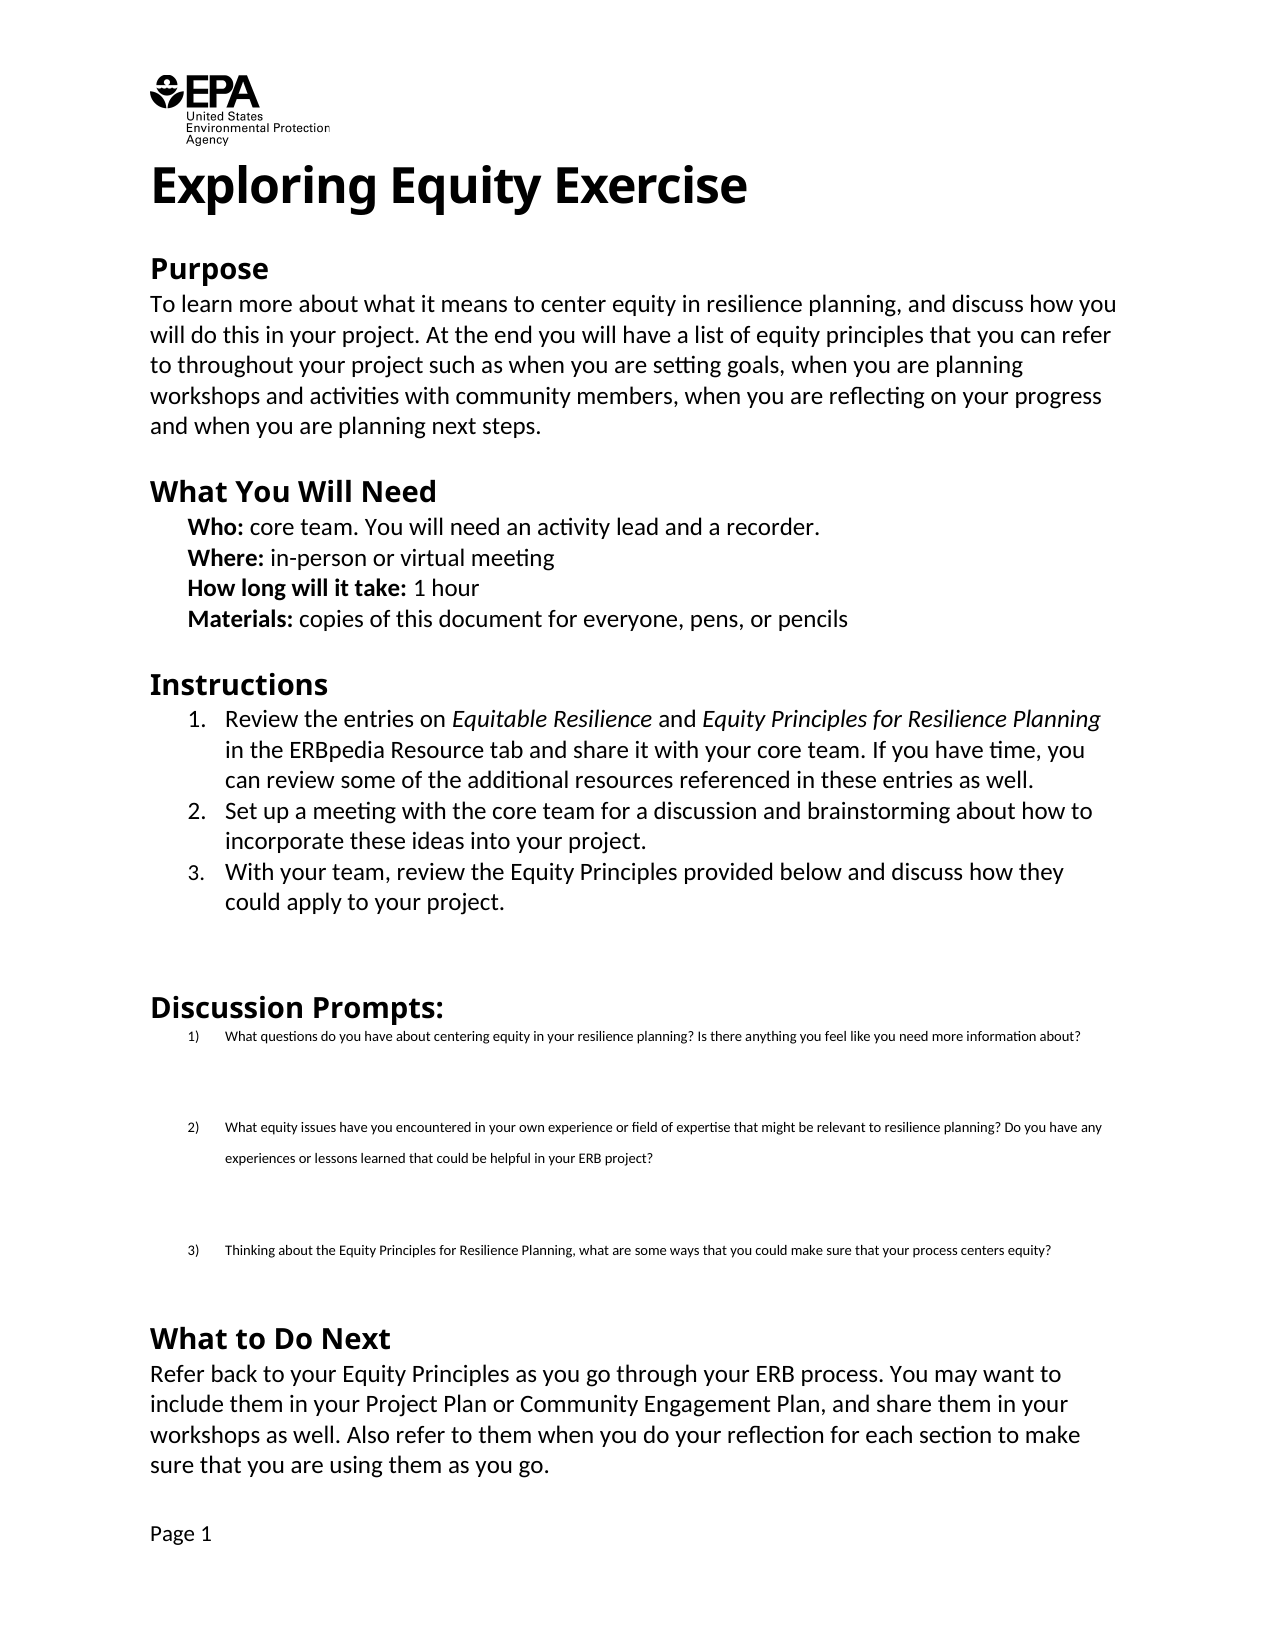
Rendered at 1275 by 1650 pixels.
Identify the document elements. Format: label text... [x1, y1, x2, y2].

list Set up a meeting with the core team for a discussion and brainstorming about how to incorporate these ideas into your project. [187, 795, 1125, 856]
list With your team, review the Equity Principles provided below and discuss how they could apply to your project. [187, 856, 1125, 917]
text Materials: copies of this document for everyone, pens, or pencils [187, 603, 1125, 633]
subtitle Discussion Prompts: [150, 987, 1125, 1027]
text Who: core team. You will need an activity lead and a recorder. [187, 511, 1125, 542]
subtitle Instructions [150, 664, 1125, 703]
list What questions do you have about centering equity in your resilience planning? Is there anything you feel like you need more information about? [187, 1027, 1125, 1057]
list Review the entries on Equitable Resilience and Equity Principles for Resilience Planning in the ERBpedia Resource tab and share it with your core team. If you have time, you can review some of the additional resources referenced in these entries as well. [187, 703, 1125, 795]
text Where: in-person or virtual meeting [187, 542, 1125, 572]
text Refer back to your Equity Principles as you go through your ERB process. You may want to include them in your Project Plan or Community Engagement Plan, and share them in your workshops as well. Also refer to them when you do your reflection for each section to make sure that you are using them as you go. [150, 1358, 1125, 1480]
picture [150, 75, 330, 146]
subtitle Purpose [150, 249, 1125, 288]
subtitle What to Do Next [150, 1318, 1125, 1358]
title Exploring Equity Exercise [150, 150, 1125, 218]
text To learn more about what it means to center equity in resilience planning, and discuss how you will do this in your project. At the end you will have a list of equity principles that you can refer to throughout your project such as when you are setting goals, when you are planning workshops and activities with community members, when you are reflecting on your progress and when you are planning next steps. [150, 288, 1125, 441]
list What equity issues have you encountered in your own experience or field of expertise that might be relevant to resilience planning? Do you have any experiences or lessons learned that could be helpful in your ERB project? [187, 1118, 1125, 1179]
text How long will it take: 1 hour [187, 572, 1125, 603]
list Thinking about the Equity Principles for Resilience Planning, what are some ways that you could make sure that your process centers equity? [187, 1241, 1125, 1271]
subtitle What You Will Need [150, 471, 1125, 511]
